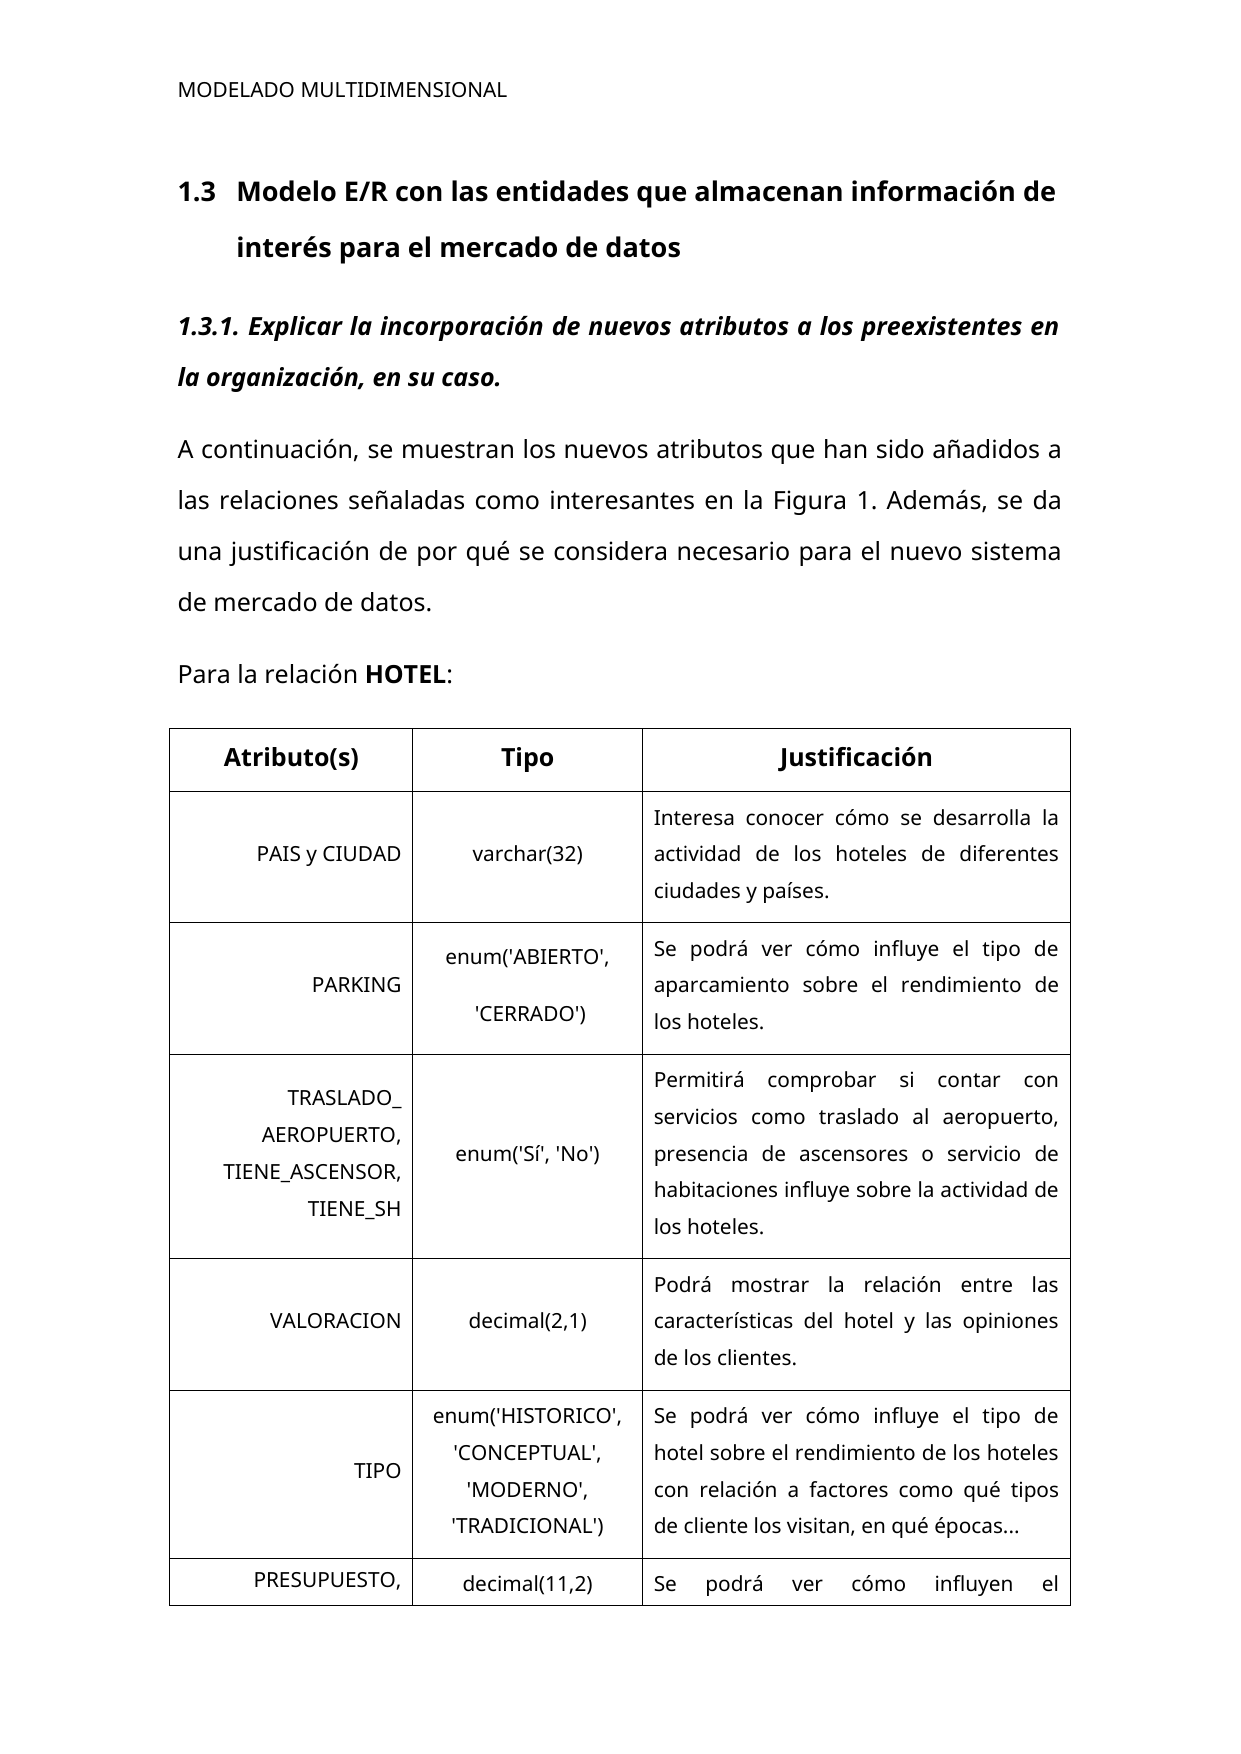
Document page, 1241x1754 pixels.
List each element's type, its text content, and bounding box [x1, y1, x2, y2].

table_header Tipo [413, 729, 642, 791]
table_cell Se podrá ver cómo influye el tipo de aparcamiento sobre el rendimiento de los hoteles. [643, 923, 1070, 1053]
table_cell Interesa conocer cómo se desarrolla la actividad de los hoteles de diferentes ciudades y países. [643, 792, 1070, 922]
table_cell VALORACION [170, 1259, 412, 1389]
table_cell varchar(32) [413, 792, 642, 922]
table_cell decimal(2,1) [413, 1259, 642, 1389]
table_header Justificación [643, 729, 1070, 791]
table_cell Podrá mostrar la relación entre las características del hotel y las opiniones de los clientes. [643, 1259, 1070, 1389]
table_cell enum('HISTORICO', 'CONCEPTUAL', 'MODERNO', 'TRADICIONAL') [413, 1391, 642, 1557]
table_cell Permitirá comprobar si contar con servicios como traslado al aeropuerto, presencia de ascensores o servicio de habitaciones influye sobre la actividad de los hoteles. [643, 1055, 1070, 1258]
table_cell PARKING [170, 923, 412, 1053]
text 1.3.1. Explicar la incorporación de nuevos atributos a los preexistentes en la organización, en su caso. [177, 308, 1063, 393]
table_cell TIPO [170, 1391, 412, 1557]
table_cell TRASLADO_ AEROPUERTO, TIENE_ASCENSOR, TIENE_SH [170, 1055, 412, 1258]
table_cell decimal(11,2) [413, 1559, 642, 1605]
text A continuación, se muestran los nuevos atributos que han sido añadidos a las relaciones señaladas como interesantes en la Figura 1. Además, se da una justificación de por qué se considera necesario para el nuevo sistema de mercado de datos. [177, 431, 1063, 618]
list Modelo E/R con las entidades que almacenan información de interés para el mercado de datos [177, 173, 1063, 265]
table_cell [170, 1559, 412, 1605]
text Para la relación HOTEL: [177, 656, 1063, 690]
table_cell enum('Sí', 'No') [413, 1055, 642, 1258]
table_cell enum('ABIERTO', 'CERRADO') [413, 923, 642, 1053]
table_cell Se podrá ver cómo influye el tipo de hotel sobre el rendimiento de los hoteles con relación a factores como qué tipos de cliente los visitan, en qué épocas... [643, 1391, 1070, 1557]
table_header Atributo(s) [170, 729, 412, 791]
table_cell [643, 1559, 1070, 1605]
table_cell PAIS y CIUDAD [170, 792, 412, 922]
